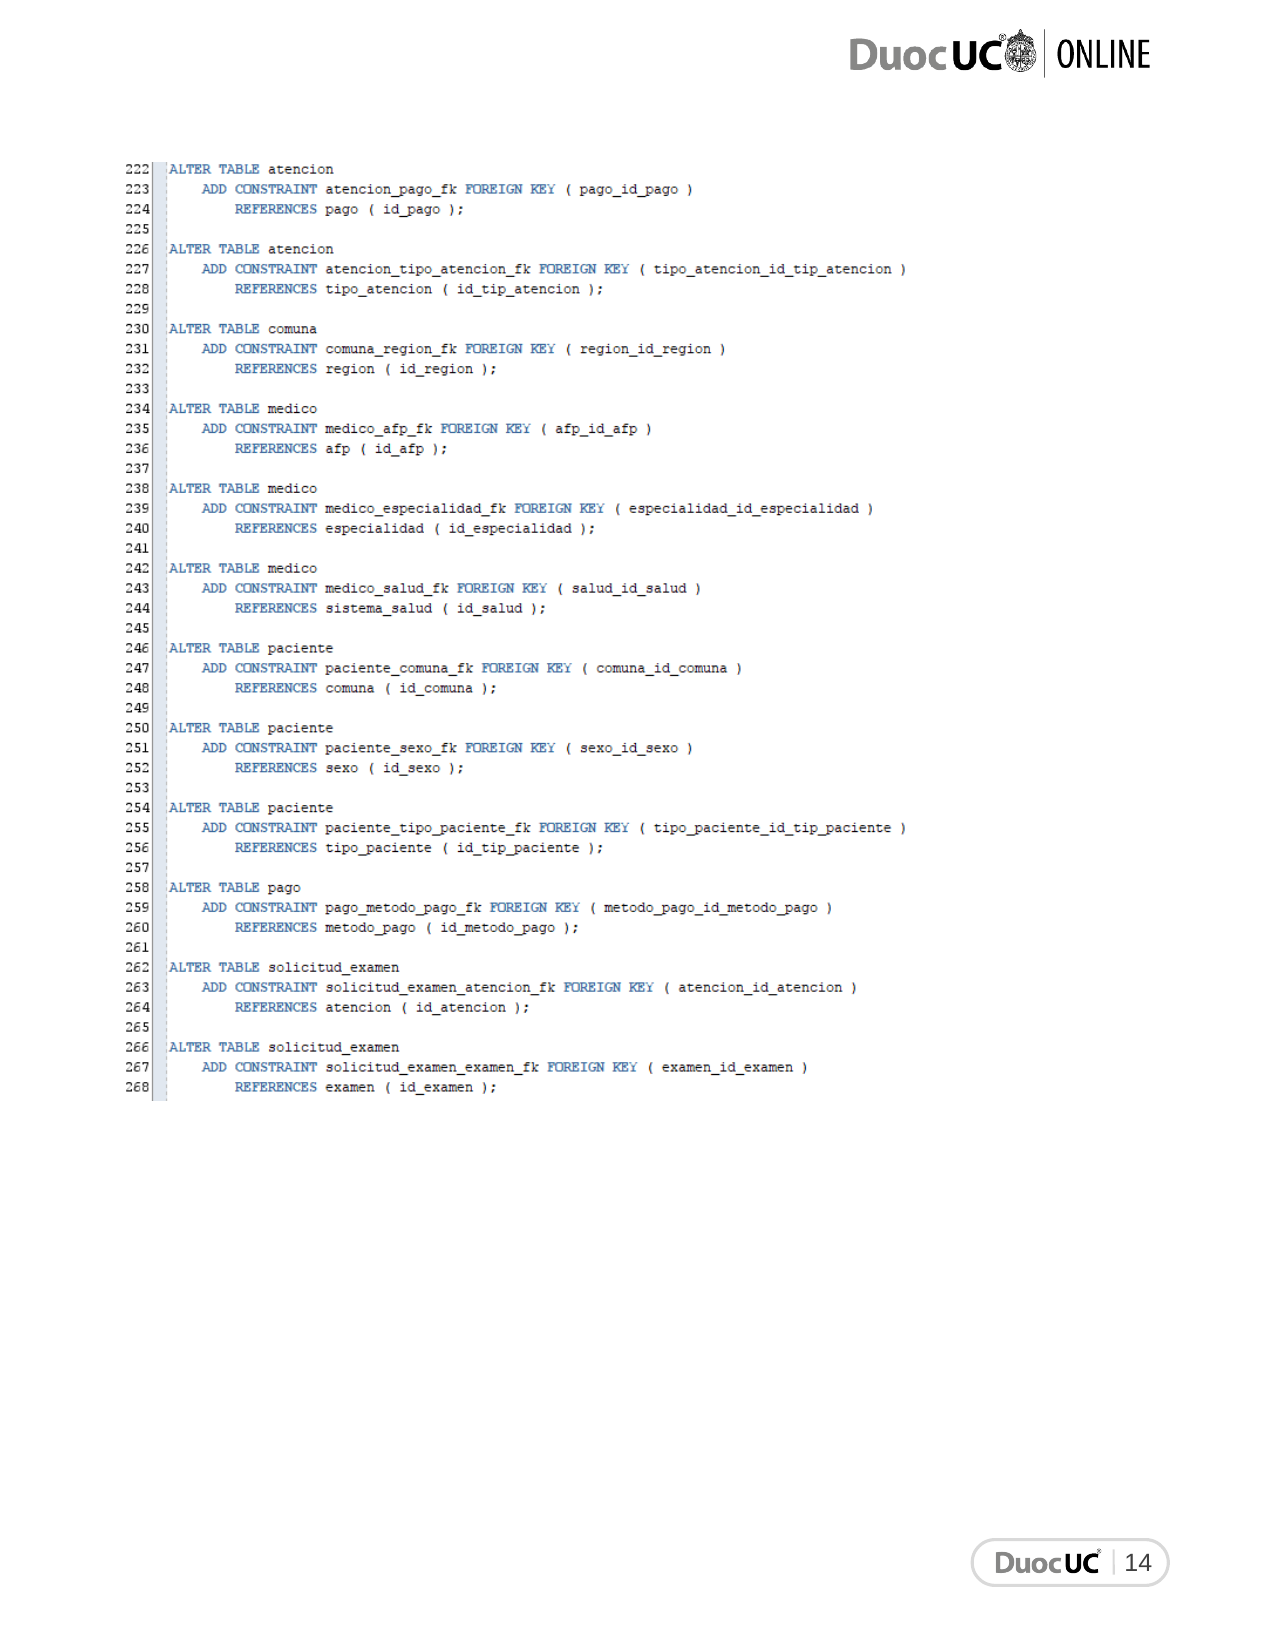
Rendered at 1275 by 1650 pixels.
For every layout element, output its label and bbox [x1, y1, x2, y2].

picture [830, 3, 1170, 96]
picture [982, 1542, 1115, 1583]
picture [118, 162, 1152, 1101]
